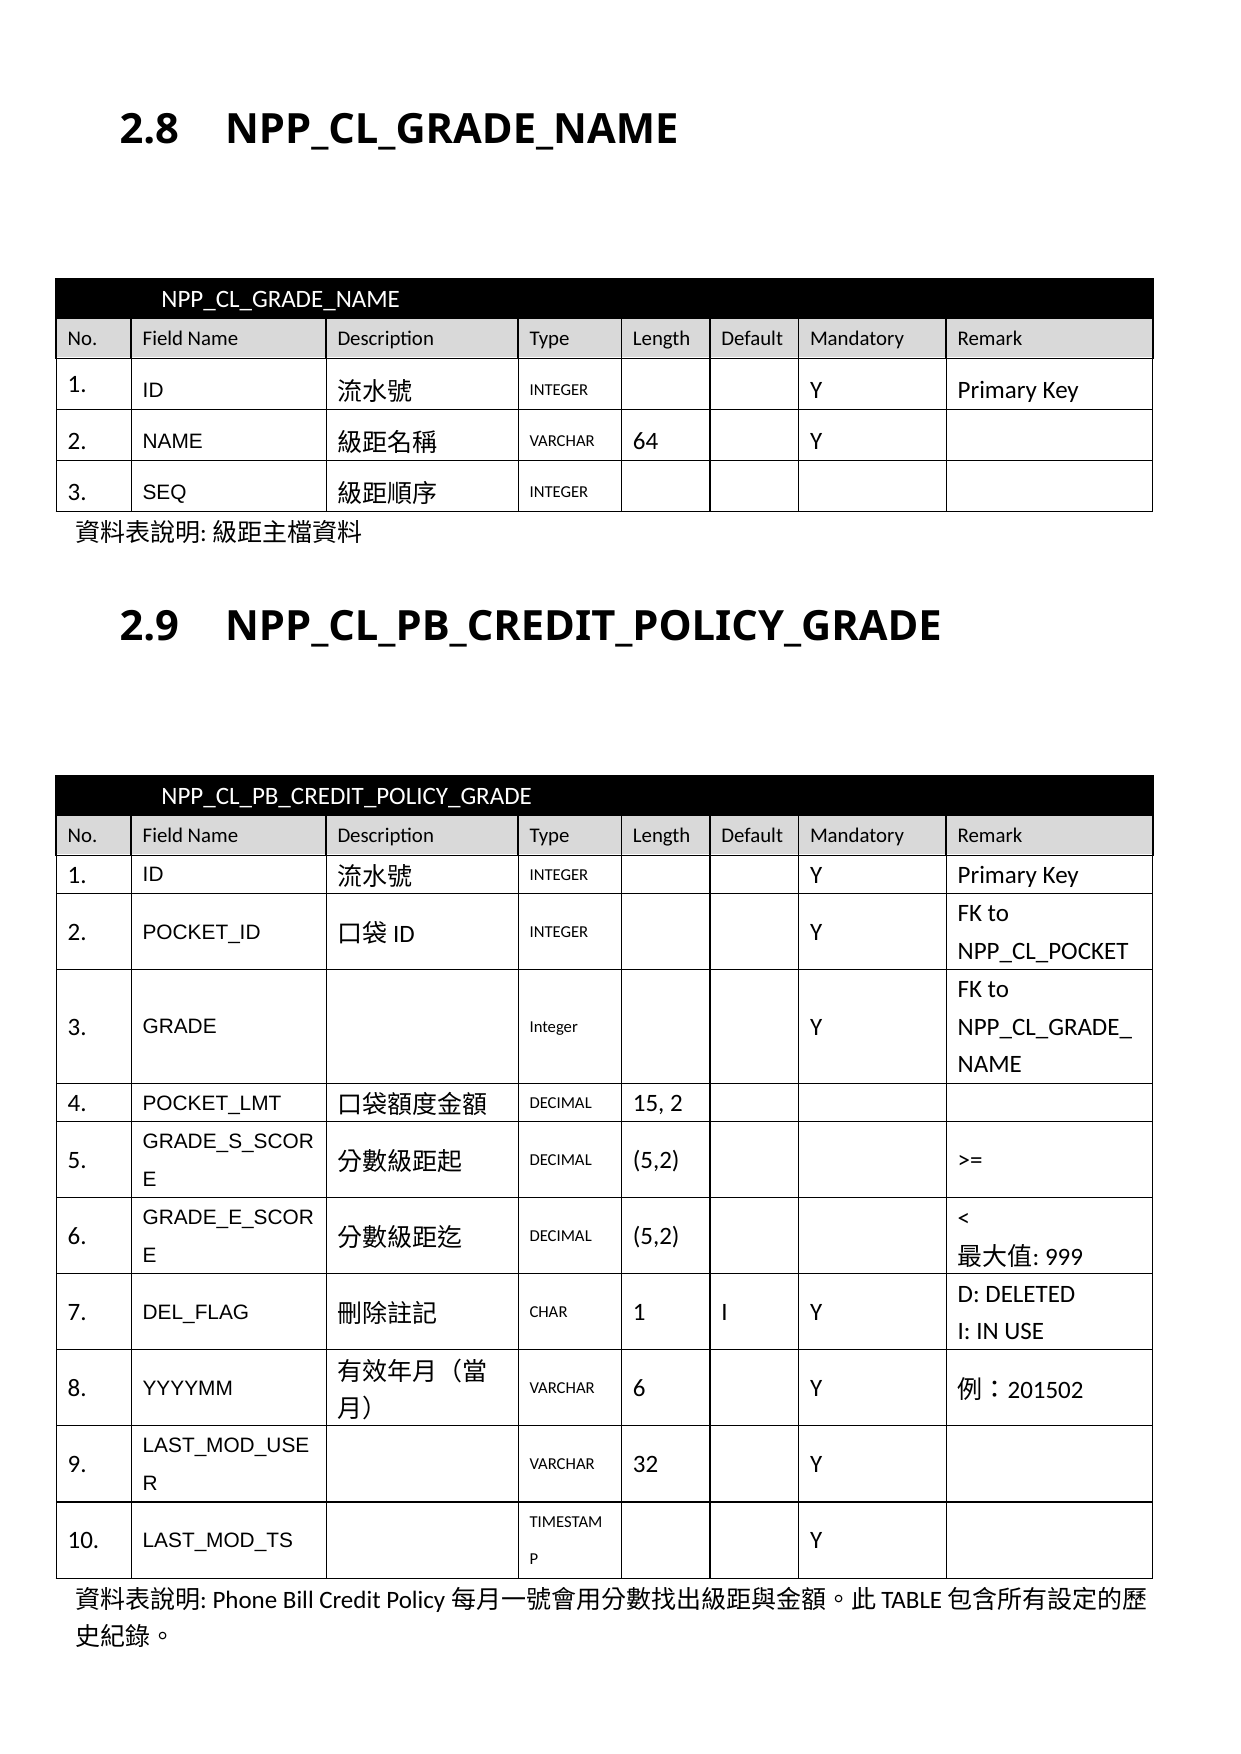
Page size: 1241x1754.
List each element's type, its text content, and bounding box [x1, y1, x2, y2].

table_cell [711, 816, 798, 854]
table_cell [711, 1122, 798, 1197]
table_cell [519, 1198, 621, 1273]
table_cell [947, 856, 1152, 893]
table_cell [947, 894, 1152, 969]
text NPP_CL_PB_CREDIT_POLICY_GRADE [119, 587, 1165, 662]
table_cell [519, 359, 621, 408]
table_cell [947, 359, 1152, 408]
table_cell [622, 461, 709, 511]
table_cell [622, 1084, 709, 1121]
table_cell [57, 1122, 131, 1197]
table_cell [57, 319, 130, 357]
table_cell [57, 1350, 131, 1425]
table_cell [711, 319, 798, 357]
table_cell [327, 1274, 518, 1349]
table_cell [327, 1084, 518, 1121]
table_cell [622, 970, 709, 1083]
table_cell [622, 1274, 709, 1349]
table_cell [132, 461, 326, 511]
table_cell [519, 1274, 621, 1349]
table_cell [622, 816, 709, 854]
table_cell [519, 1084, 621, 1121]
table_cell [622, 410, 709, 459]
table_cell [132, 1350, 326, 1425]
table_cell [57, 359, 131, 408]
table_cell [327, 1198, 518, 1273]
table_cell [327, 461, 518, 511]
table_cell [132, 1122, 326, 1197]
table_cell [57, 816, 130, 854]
text 資料表說明: 級距主檔資料 [75, 512, 1165, 549]
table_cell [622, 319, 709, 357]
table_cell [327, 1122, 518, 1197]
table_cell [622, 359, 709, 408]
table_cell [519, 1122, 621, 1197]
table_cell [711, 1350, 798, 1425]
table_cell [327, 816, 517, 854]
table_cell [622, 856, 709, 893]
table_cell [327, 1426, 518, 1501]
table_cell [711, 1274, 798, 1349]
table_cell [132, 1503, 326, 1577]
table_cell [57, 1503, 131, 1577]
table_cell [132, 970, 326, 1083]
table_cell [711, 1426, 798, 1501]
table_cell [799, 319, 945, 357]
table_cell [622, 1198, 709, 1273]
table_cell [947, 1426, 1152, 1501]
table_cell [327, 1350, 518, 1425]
text NPP_CL_GRADE_NAME [119, 89, 1165, 164]
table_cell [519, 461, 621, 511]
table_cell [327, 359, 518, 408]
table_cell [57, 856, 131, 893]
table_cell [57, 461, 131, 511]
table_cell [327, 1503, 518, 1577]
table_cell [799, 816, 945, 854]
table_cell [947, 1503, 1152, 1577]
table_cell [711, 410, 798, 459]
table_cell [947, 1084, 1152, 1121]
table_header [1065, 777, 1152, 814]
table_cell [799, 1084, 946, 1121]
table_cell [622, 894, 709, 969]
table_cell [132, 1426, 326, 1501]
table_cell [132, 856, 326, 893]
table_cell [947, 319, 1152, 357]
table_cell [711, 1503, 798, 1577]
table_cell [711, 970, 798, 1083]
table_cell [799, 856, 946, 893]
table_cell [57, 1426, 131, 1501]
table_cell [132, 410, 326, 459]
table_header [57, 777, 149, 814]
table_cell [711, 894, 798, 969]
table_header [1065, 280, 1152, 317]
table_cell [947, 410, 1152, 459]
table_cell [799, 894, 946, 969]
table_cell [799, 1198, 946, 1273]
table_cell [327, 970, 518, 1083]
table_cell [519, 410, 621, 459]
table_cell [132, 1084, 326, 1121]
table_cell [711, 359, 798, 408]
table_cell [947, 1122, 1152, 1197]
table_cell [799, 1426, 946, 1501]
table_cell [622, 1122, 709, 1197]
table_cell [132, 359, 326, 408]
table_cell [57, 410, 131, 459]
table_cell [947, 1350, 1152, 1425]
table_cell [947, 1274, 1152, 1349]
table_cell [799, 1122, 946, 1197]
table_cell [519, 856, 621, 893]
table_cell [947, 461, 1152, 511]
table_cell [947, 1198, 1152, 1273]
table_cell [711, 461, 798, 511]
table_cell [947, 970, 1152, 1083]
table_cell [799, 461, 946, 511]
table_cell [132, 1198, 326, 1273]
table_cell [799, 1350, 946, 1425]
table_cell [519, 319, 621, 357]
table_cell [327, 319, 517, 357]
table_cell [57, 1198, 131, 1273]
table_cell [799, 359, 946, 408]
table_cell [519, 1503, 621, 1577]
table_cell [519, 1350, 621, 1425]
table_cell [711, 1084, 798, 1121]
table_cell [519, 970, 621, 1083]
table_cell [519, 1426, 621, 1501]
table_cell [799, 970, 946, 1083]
text 資料表說明: Phone Bill Credit Policy 每月一號會用分數找出級距與金額。此TABLE包含所有設定的歷史紀錄。 [75, 1578, 1165, 1653]
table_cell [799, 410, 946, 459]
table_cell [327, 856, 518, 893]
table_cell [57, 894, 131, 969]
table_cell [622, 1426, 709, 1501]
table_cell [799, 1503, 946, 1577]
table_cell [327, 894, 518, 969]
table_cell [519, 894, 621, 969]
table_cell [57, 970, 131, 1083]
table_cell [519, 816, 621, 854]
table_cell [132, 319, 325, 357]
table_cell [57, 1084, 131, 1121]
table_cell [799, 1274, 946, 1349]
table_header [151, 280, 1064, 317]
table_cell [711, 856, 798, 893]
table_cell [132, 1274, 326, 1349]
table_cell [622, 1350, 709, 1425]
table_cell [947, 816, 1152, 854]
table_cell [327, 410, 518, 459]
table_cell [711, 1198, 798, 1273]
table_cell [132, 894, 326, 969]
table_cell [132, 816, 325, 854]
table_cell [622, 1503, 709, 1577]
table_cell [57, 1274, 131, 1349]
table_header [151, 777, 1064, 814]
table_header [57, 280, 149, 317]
